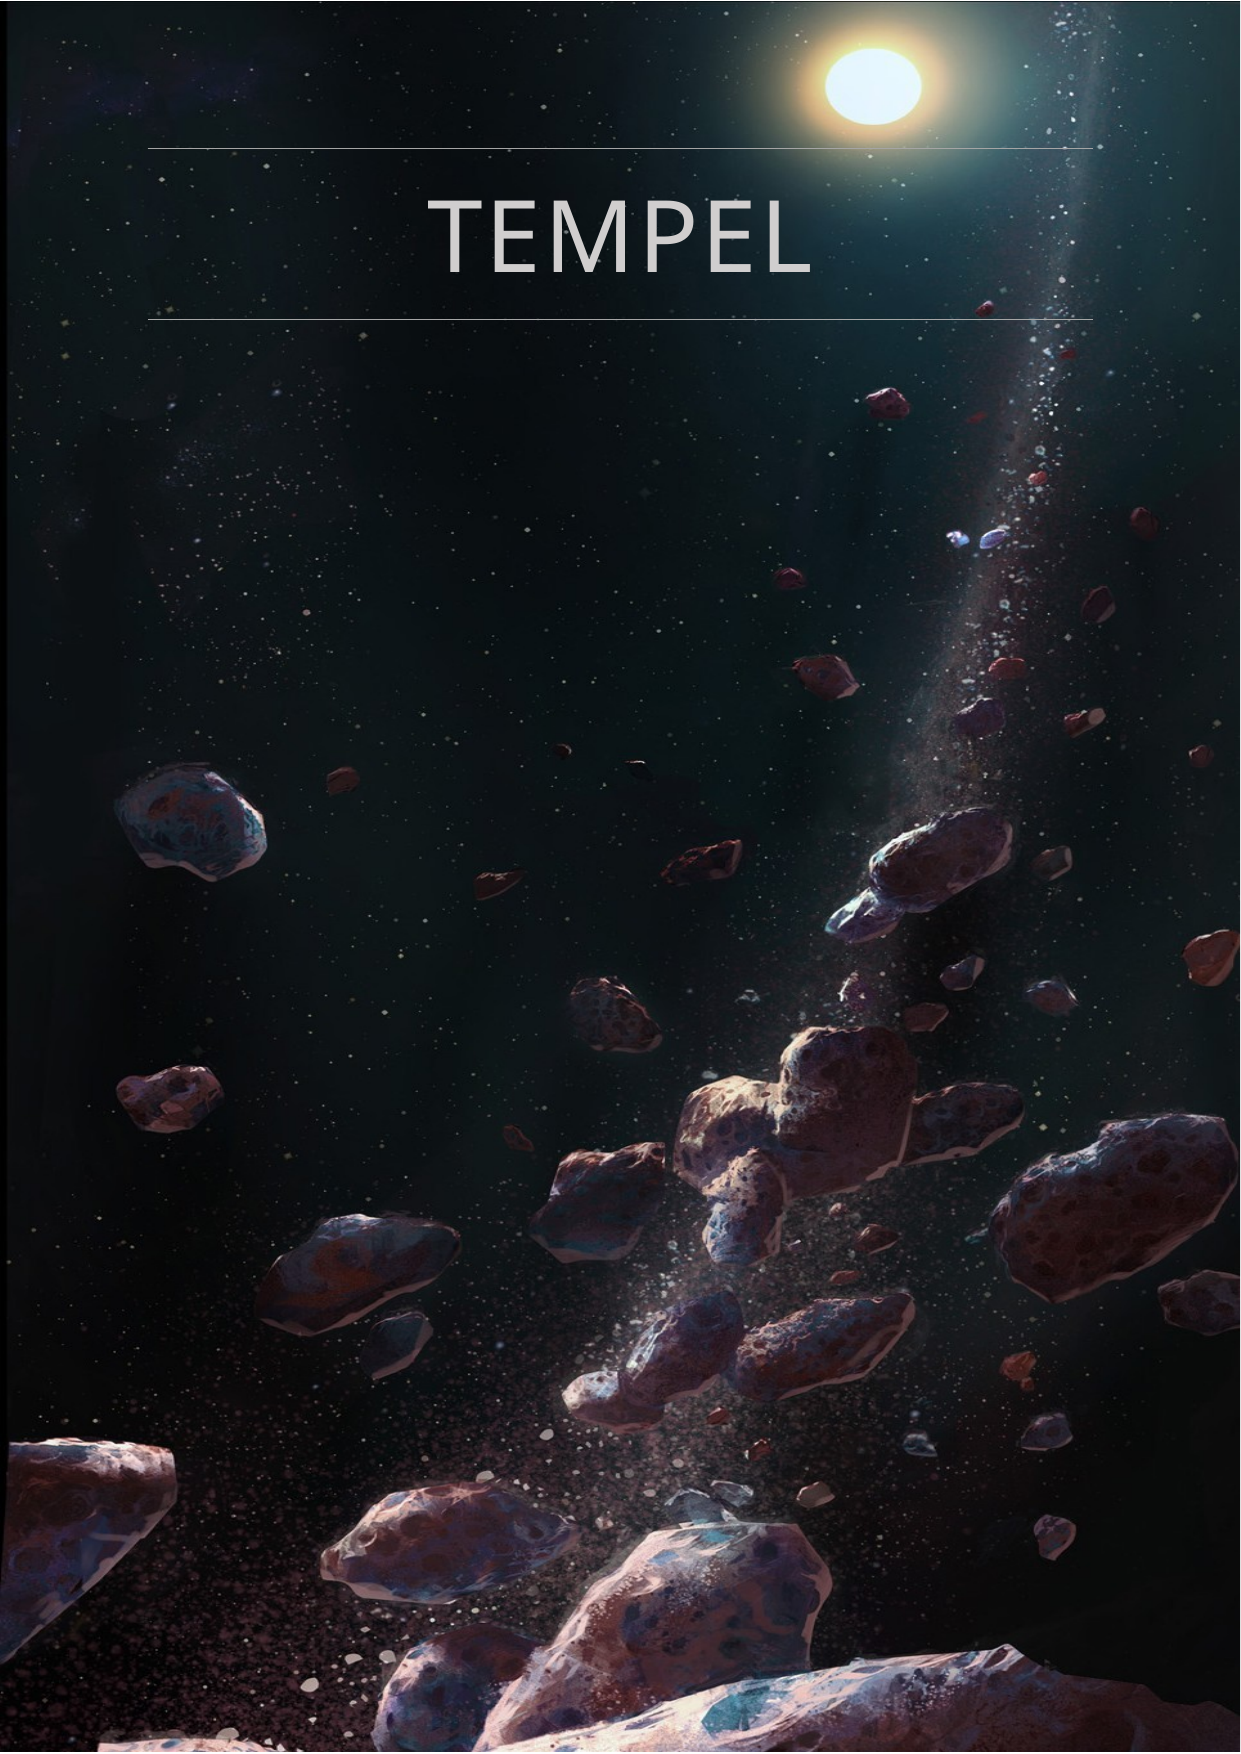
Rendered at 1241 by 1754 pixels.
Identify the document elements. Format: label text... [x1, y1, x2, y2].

title TEMPEL [148, 149, 1093, 319]
picture [0, 1, 1241, 1752]
